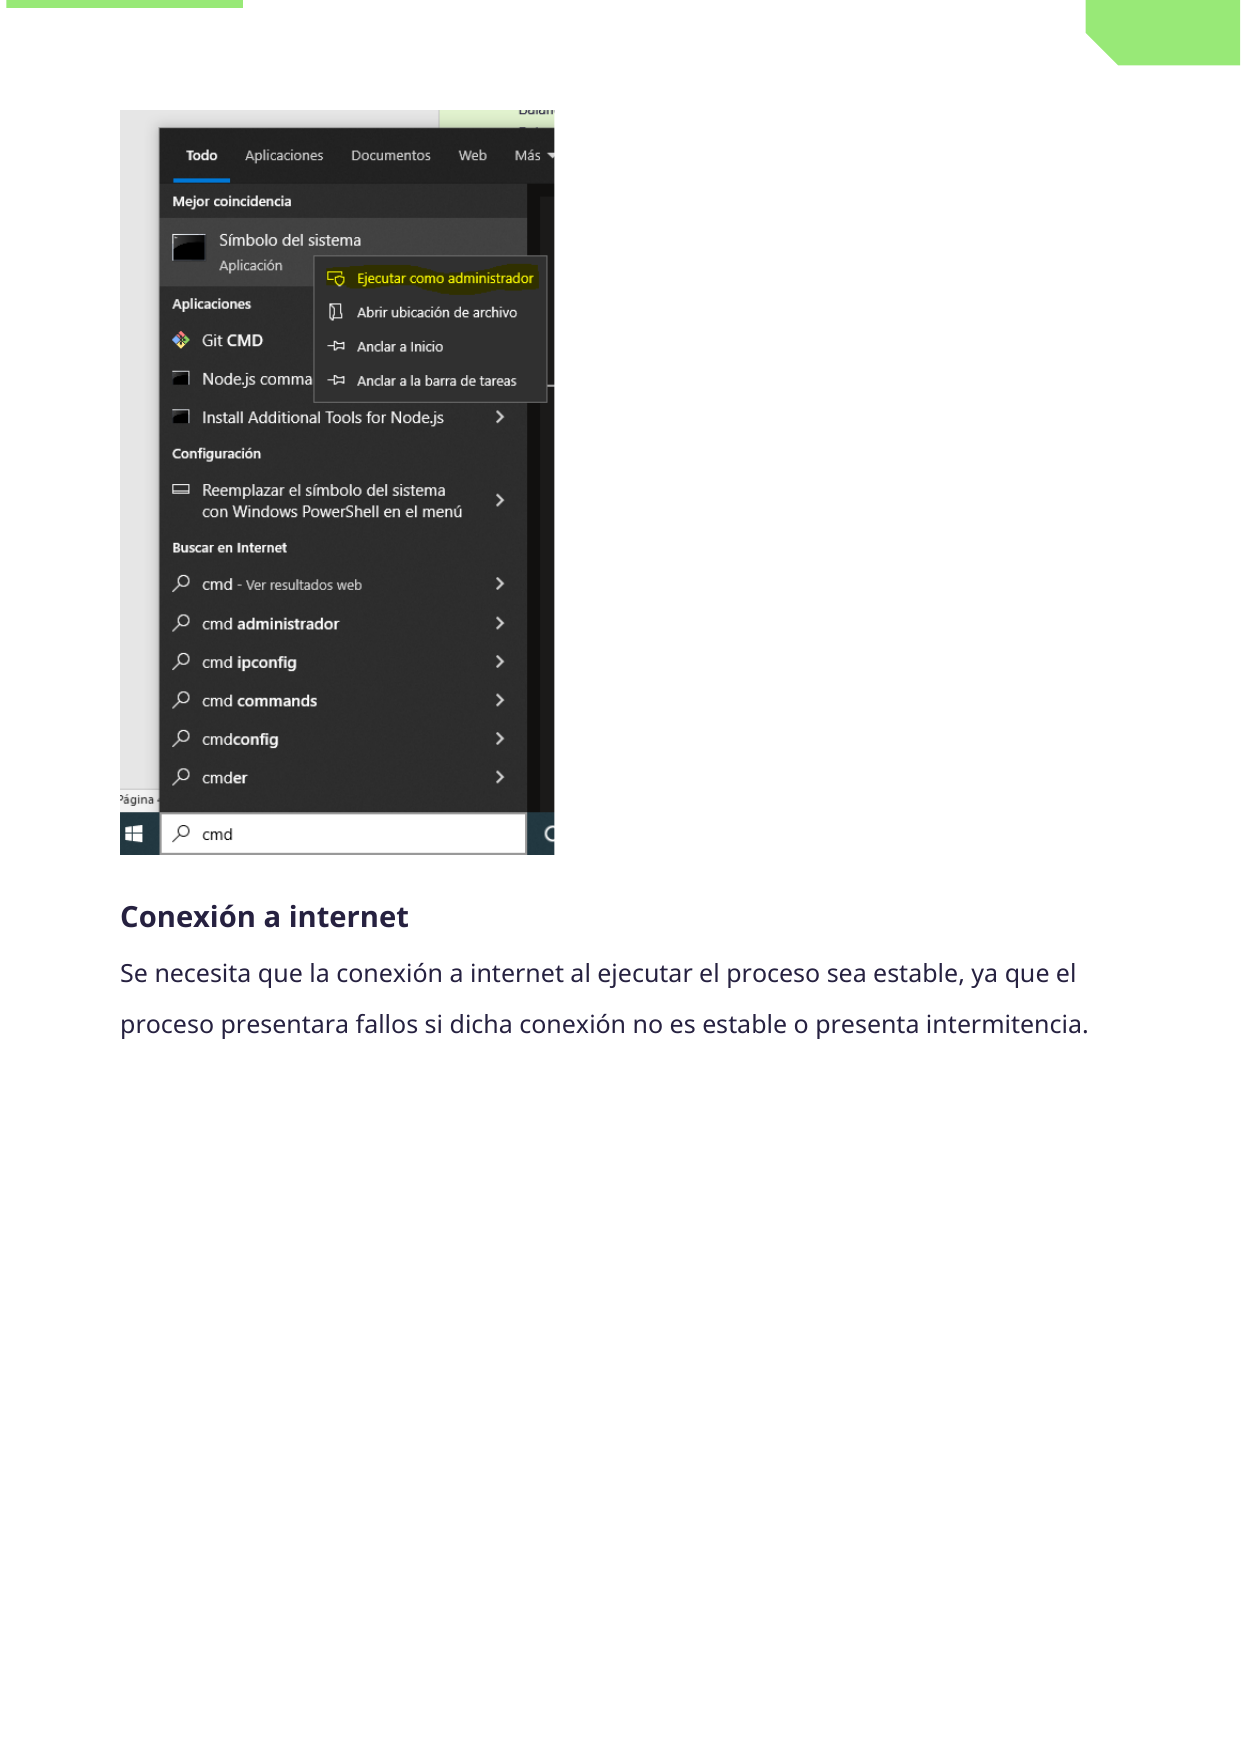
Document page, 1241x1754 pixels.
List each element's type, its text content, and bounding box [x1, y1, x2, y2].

picture [120, 110, 555, 855]
subtitle Conexión a internet [120, 896, 1120, 936]
text Se necesita que la conexión a internet al ejecutar el proceso sea estable, ya que el proceso presentara fallos si dicha conexión no es estable o presenta intermitencia. [120, 956, 1120, 1041]
